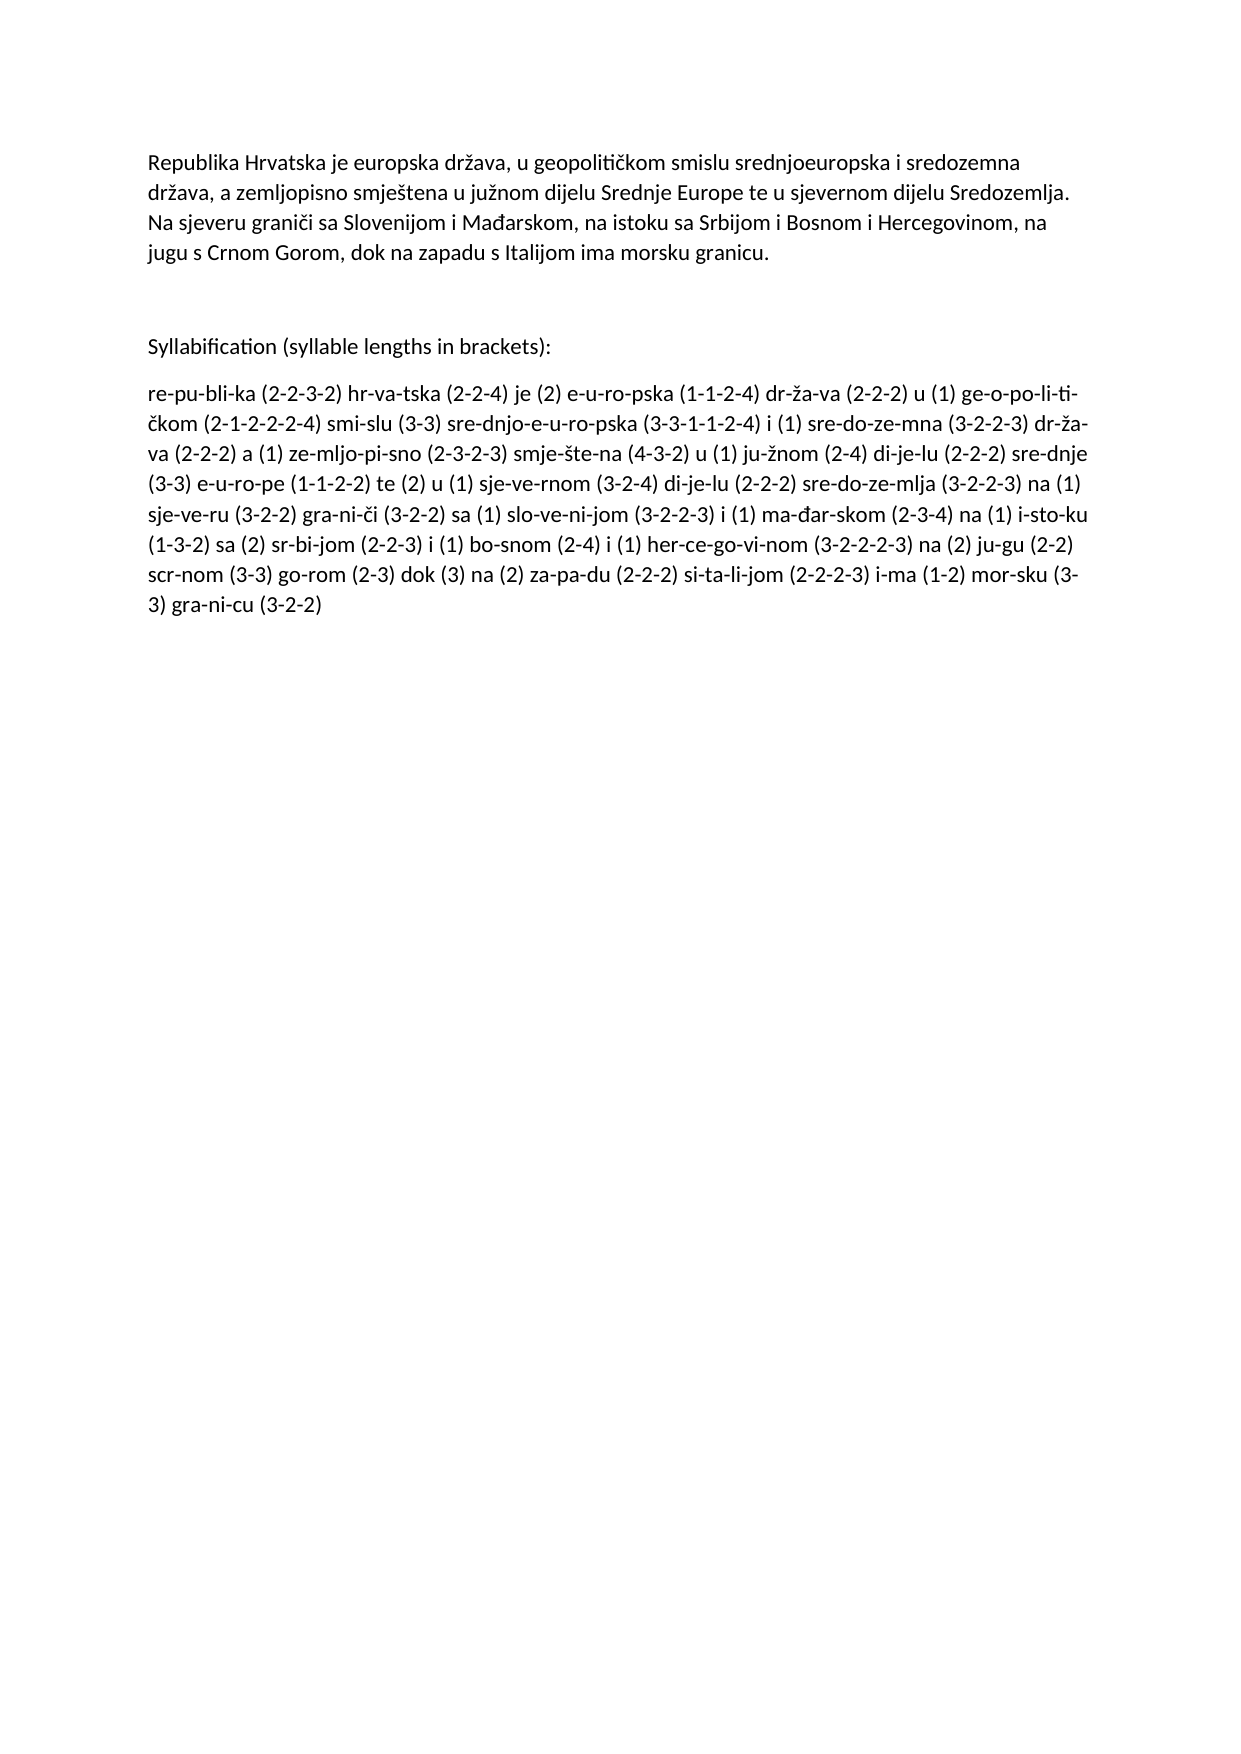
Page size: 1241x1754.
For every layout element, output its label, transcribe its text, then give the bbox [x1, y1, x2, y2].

text re-pu-bli-ka (2-2-3-2) hr-va-tska (2-2-4) je (2) e-u-ro-pska (1-1-2-4) dr-ža-va (2-2-2) u (1) ge-o-po-li-ti-čkom (2-1-2-2-2-4) smi-slu (3-3) sre-dnjo-e-u-ro-pska (3-3-1-1-2-4) i (1) sre-do-ze-mna (3-2-2-3) dr-ža-va (2-2-2) a (1) ze-mljo-pi-sno (2-3-2-3) smje-šte-na (4-3-2) u (1) ju-žnom (2-4) di-je-lu (2-2-2) sre-dnje (3-3) e-u-ro-pe (1-1-2-2) te (2) u (1) sje-ve-rnom (3-2-4) di-je-lu (2-2-2) sre-do-ze-mlja (3-2-2-3) na (1) sje-ve-ru (3-2-2) gra-ni-či (3-2-2) sa (1) slo-ve-ni-jom (3-2-2-3) i (1) ma-đar-skom (2-3-4) na (1) i-sto-ku (1-3-2) sa (2) sr-bi-jom (2-2-3) i (1) bo-snom (2-4) i (1) her-ce-go-vi-nom (3-2-2-2-3) na (2) ju-gu (2-2) scr-nom (3-3) go-rom (2-3) dok (3) na (2) za-pa-du (2-2-2) si-ta-li-jom (2-2-2-3) i-ma (1-2) mor-sku (3-3) gra-ni-cu (3-2-2) [148, 379, 1093, 618]
text Syllabification (syllable lengths in brackets): [148, 332, 1093, 360]
text Republika Hrvatska je europska država, u geopolitičkom smislu srednjoeuropska i sredozemna država, a zemljopisno smještena u južnom dijelu Srednje Europe te u sjevernom dijelu Sredozemlja. Na sjeveru graniči sa Slovenijom i Mađarskom, na istoku sa Srbijom i Bosnom i Hercegovinom, na jugu s Crnom Gorom, dok na zapadu s Italijom ima morsku granicu. [148, 148, 1093, 266]
